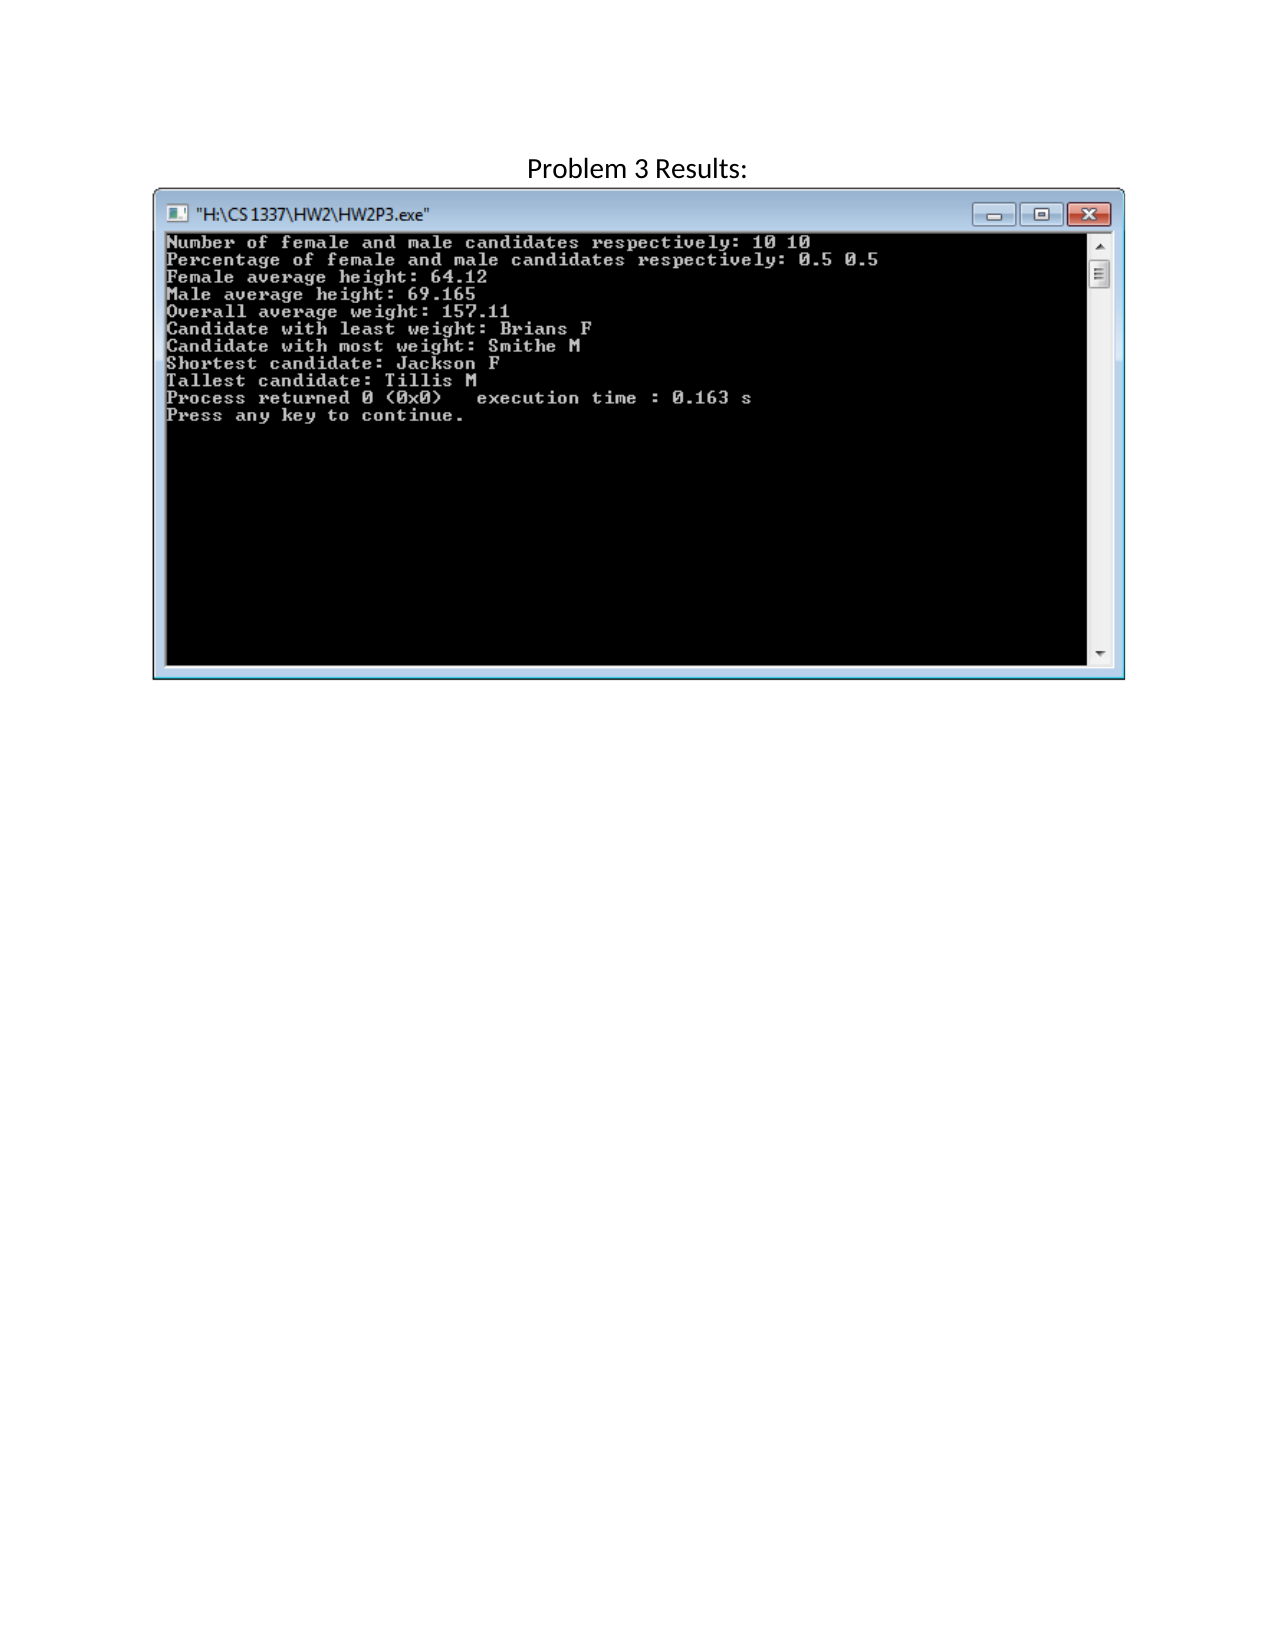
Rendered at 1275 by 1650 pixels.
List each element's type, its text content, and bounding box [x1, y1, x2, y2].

picture [150, 185, 1125, 683]
text Problem 3 Results: [150, 150, 1125, 185]
